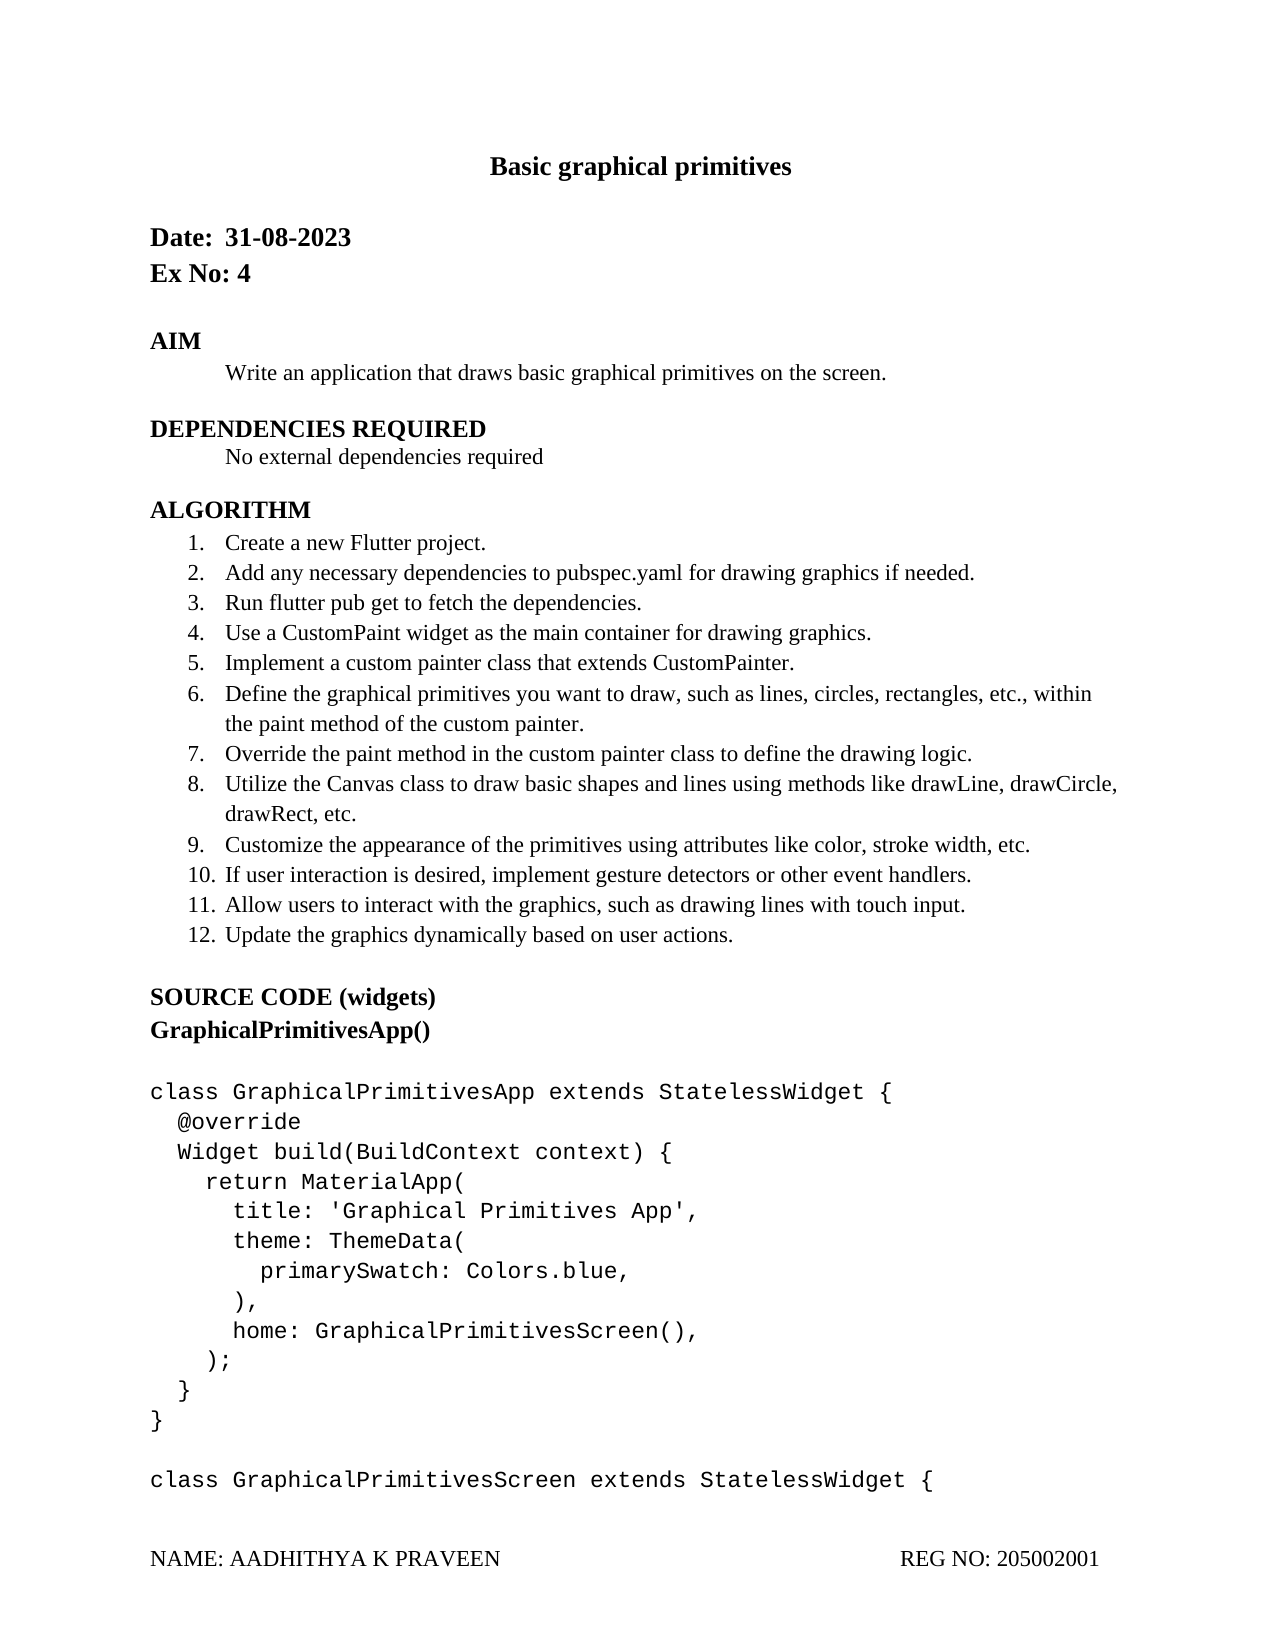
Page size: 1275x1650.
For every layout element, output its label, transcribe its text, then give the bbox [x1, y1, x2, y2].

list If user interaction is desired, implement gesture detectors or other event handlers. [187, 861, 1125, 887]
list Run flutter pub get to fetch the dependencies. [187, 589, 1125, 615]
text } [150, 1408, 1125, 1434]
list Override the paint method in the custom painter class to define the drawing logic. [187, 740, 1125, 766]
list Use a CustomPaint widget as the main container for drawing graphics. [187, 619, 1125, 646]
text Basic graphical primitives [150, 150, 1125, 181]
text No external dependencies required [150, 443, 1125, 469]
list Define the graphical primitives you want to draw, such as lines, circles, rectangles, etc., within the paint method of the custom painter. [187, 679, 1125, 736]
text home: GraphicalPrimitivesScreen(), [150, 1319, 1125, 1345]
text Widget build(BuildContext context) { [150, 1140, 1125, 1166]
text DEPENDENCIES REQUIRED [150, 414, 1125, 443]
text ); [150, 1349, 1125, 1375]
text class GraphicalPrimitivesScreen extends StatelessWidget { [150, 1468, 1125, 1494]
list Customize the appearance of the primitives using attributes like color, stroke width, etc. [187, 831, 1125, 857]
text class GraphicalPrimitivesApp extends StatelessWidget { [150, 1081, 1125, 1107]
list Create a new Flutter project. [187, 528, 1125, 555]
text Ex No: 4 [150, 257, 1125, 288]
text } [150, 1379, 1125, 1404]
list Utilize the Canvas class to draw basic shapes and lines using methods like drawLine, drawCircle, drawRect, etc. [187, 770, 1125, 827]
text theme: ThemeData( [150, 1230, 1125, 1256]
text ), [150, 1289, 1125, 1315]
text Date: 31-08-2023 [150, 221, 1125, 253]
text @override [150, 1111, 1125, 1136]
text GraphicalPrimitivesApp() [150, 1015, 1125, 1043]
text return MaterialApp( [150, 1170, 1125, 1196]
text Write an application that draws basic graphical primitives on the screen. [150, 359, 1125, 385]
list Update the graphics dynamically based on user actions. [187, 921, 1125, 948]
list Add any necessary dependencies to pubspec.yaml for drawing graphics if needed. [187, 559, 1125, 585]
text ALGORITHM [150, 496, 1125, 524]
text AIM [150, 326, 1125, 355]
text title: 'Graphical Primitives App', [150, 1200, 1125, 1226]
text SOURCE CODE (widgets) [150, 982, 1125, 1010]
list Allow users to interact with the graphics, such as drawing lines with touch input. [187, 891, 1125, 917]
list Implement a custom painter class that extends CustomPainter. [187, 649, 1125, 676]
text primarySwatch: Colors.blue, [150, 1259, 1125, 1285]
